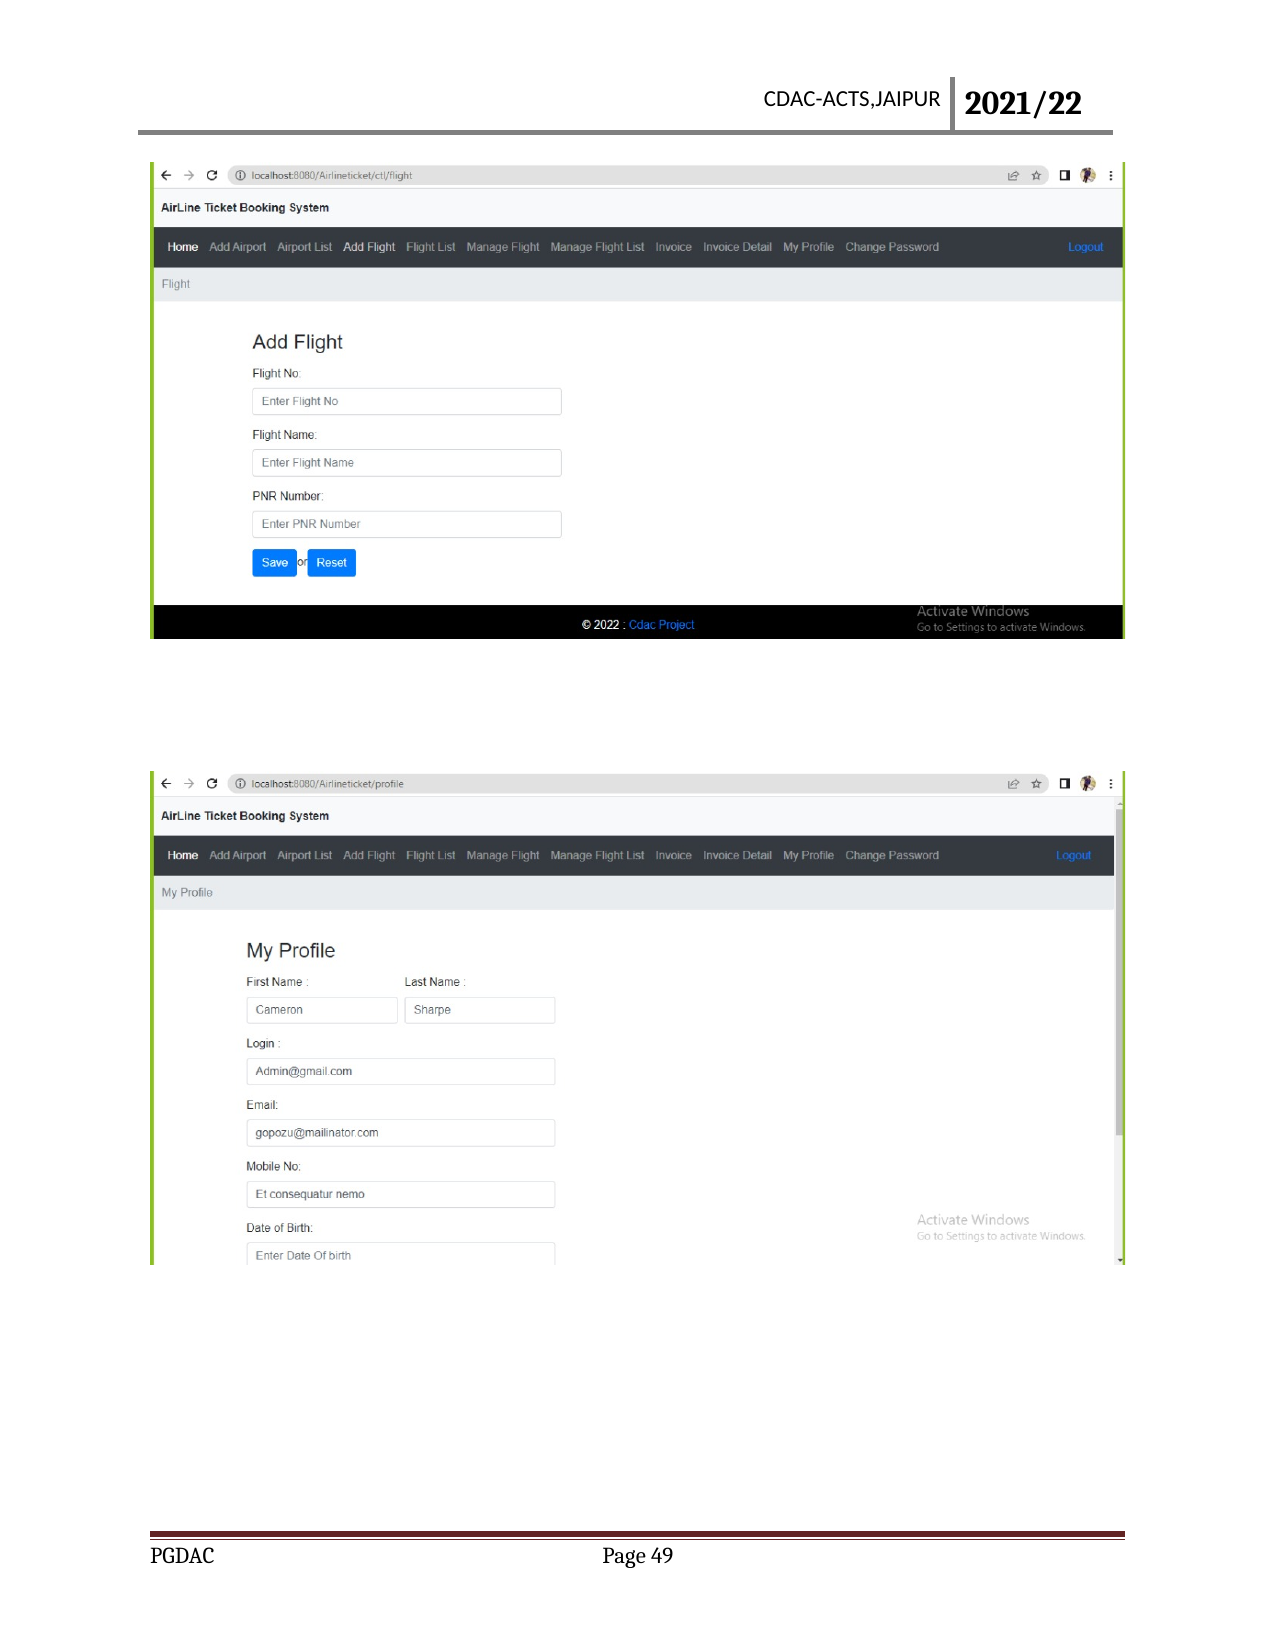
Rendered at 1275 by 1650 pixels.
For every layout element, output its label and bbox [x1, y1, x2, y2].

picture [150, 771, 1125, 1265]
picture [150, 162, 1125, 639]
